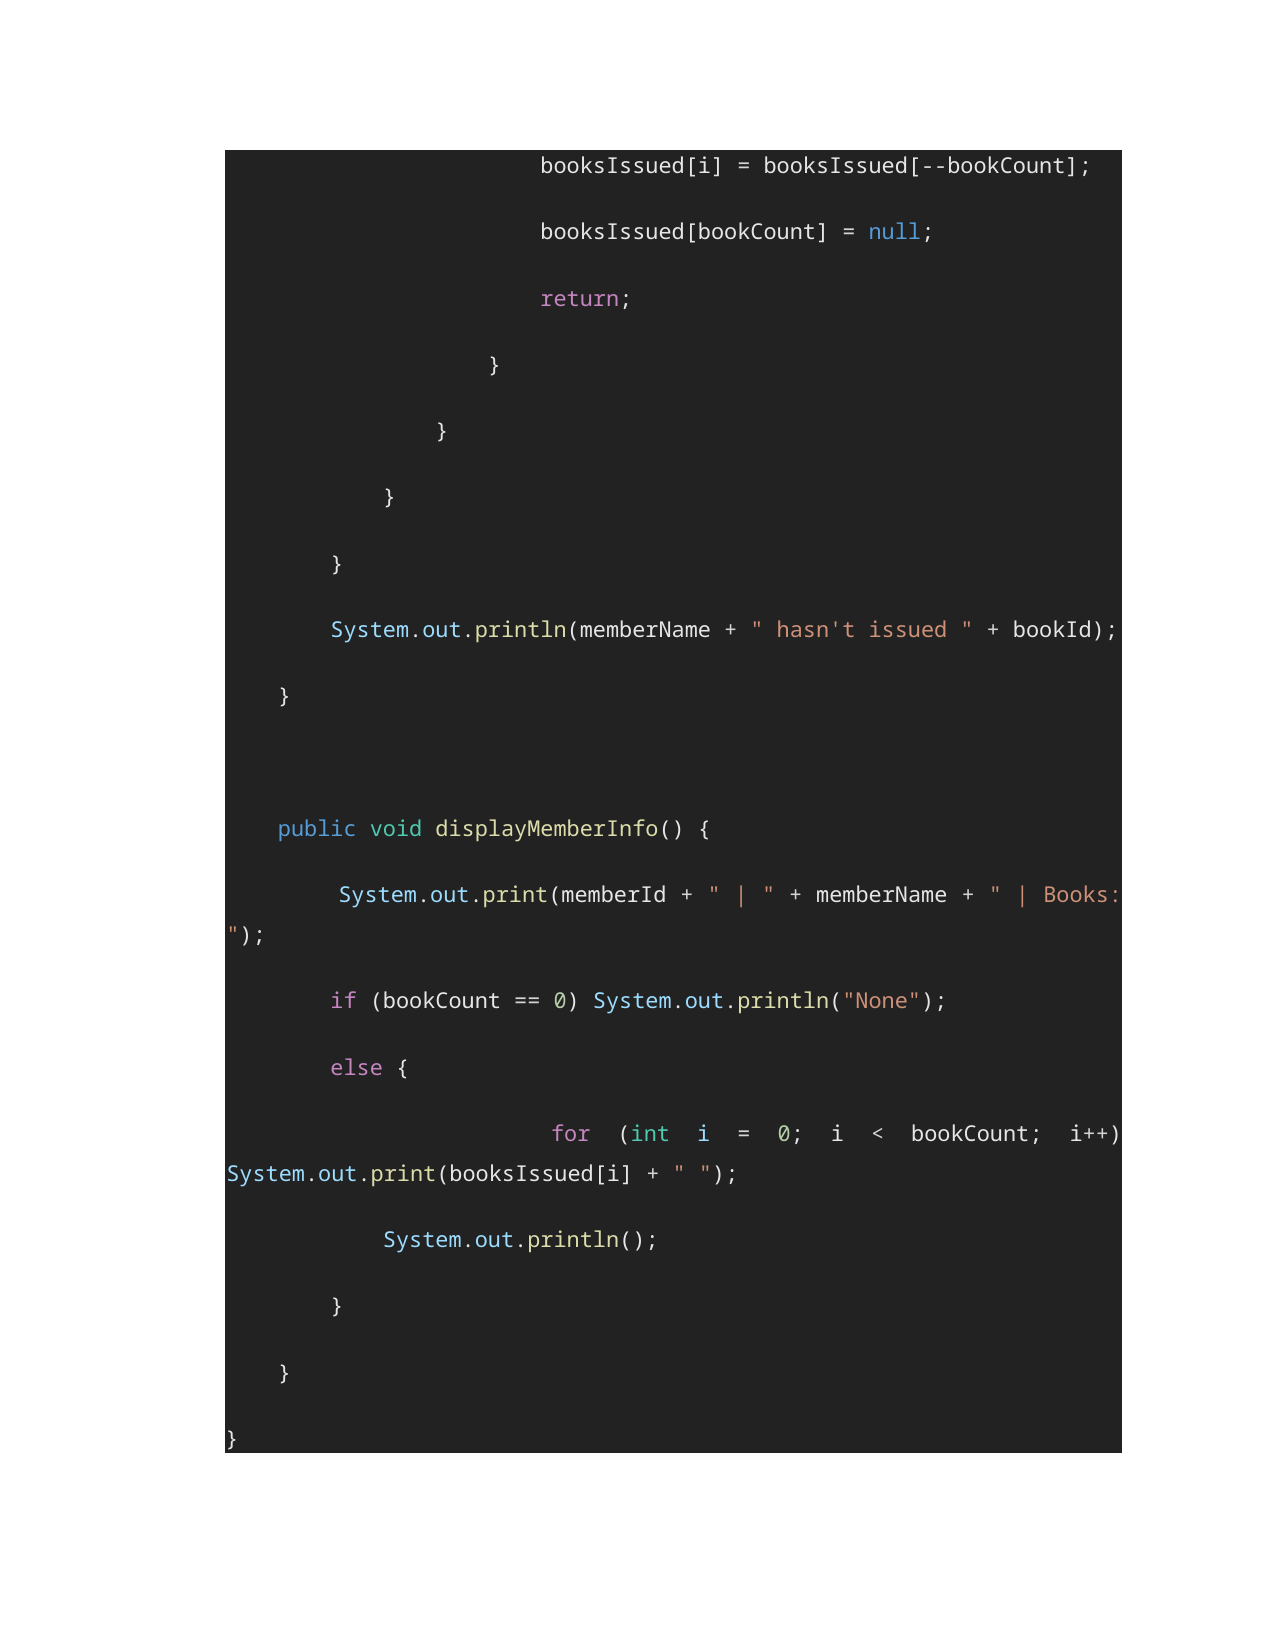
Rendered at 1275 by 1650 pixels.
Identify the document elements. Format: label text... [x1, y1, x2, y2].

text return; [225, 282, 1122, 312]
text System.out.println(); [225, 1224, 1122, 1254]
text System.out.print(memberId + " | " + memberName + " | Books: "); [225, 879, 1122, 949]
text } [225, 481, 1122, 511]
text } [225, 349, 1122, 378]
text booksIssued[bookCount] = null; [225, 216, 1122, 246]
text if (bookCount == 0) System.out.println("None"); [225, 985, 1122, 1015]
text } [225, 1423, 1122, 1453]
text for (int i = 0; i < bookCount; i++) System.out.print(booksIssued[i] + " "); [225, 1118, 1122, 1188]
text System.out.println(memberName + " hasn't issued " + bookId); [225, 614, 1122, 643]
text } [225, 680, 1122, 710]
text } [225, 415, 1122, 445]
text } [225, 547, 1122, 577]
text public void displayMemberInfo() { [225, 812, 1122, 842]
text } [225, 1290, 1122, 1320]
text } [225, 1357, 1122, 1386]
text else { [225, 1051, 1122, 1081]
text booksIssued[i] = booksIssued[--bookCount]; [225, 150, 1122, 180]
